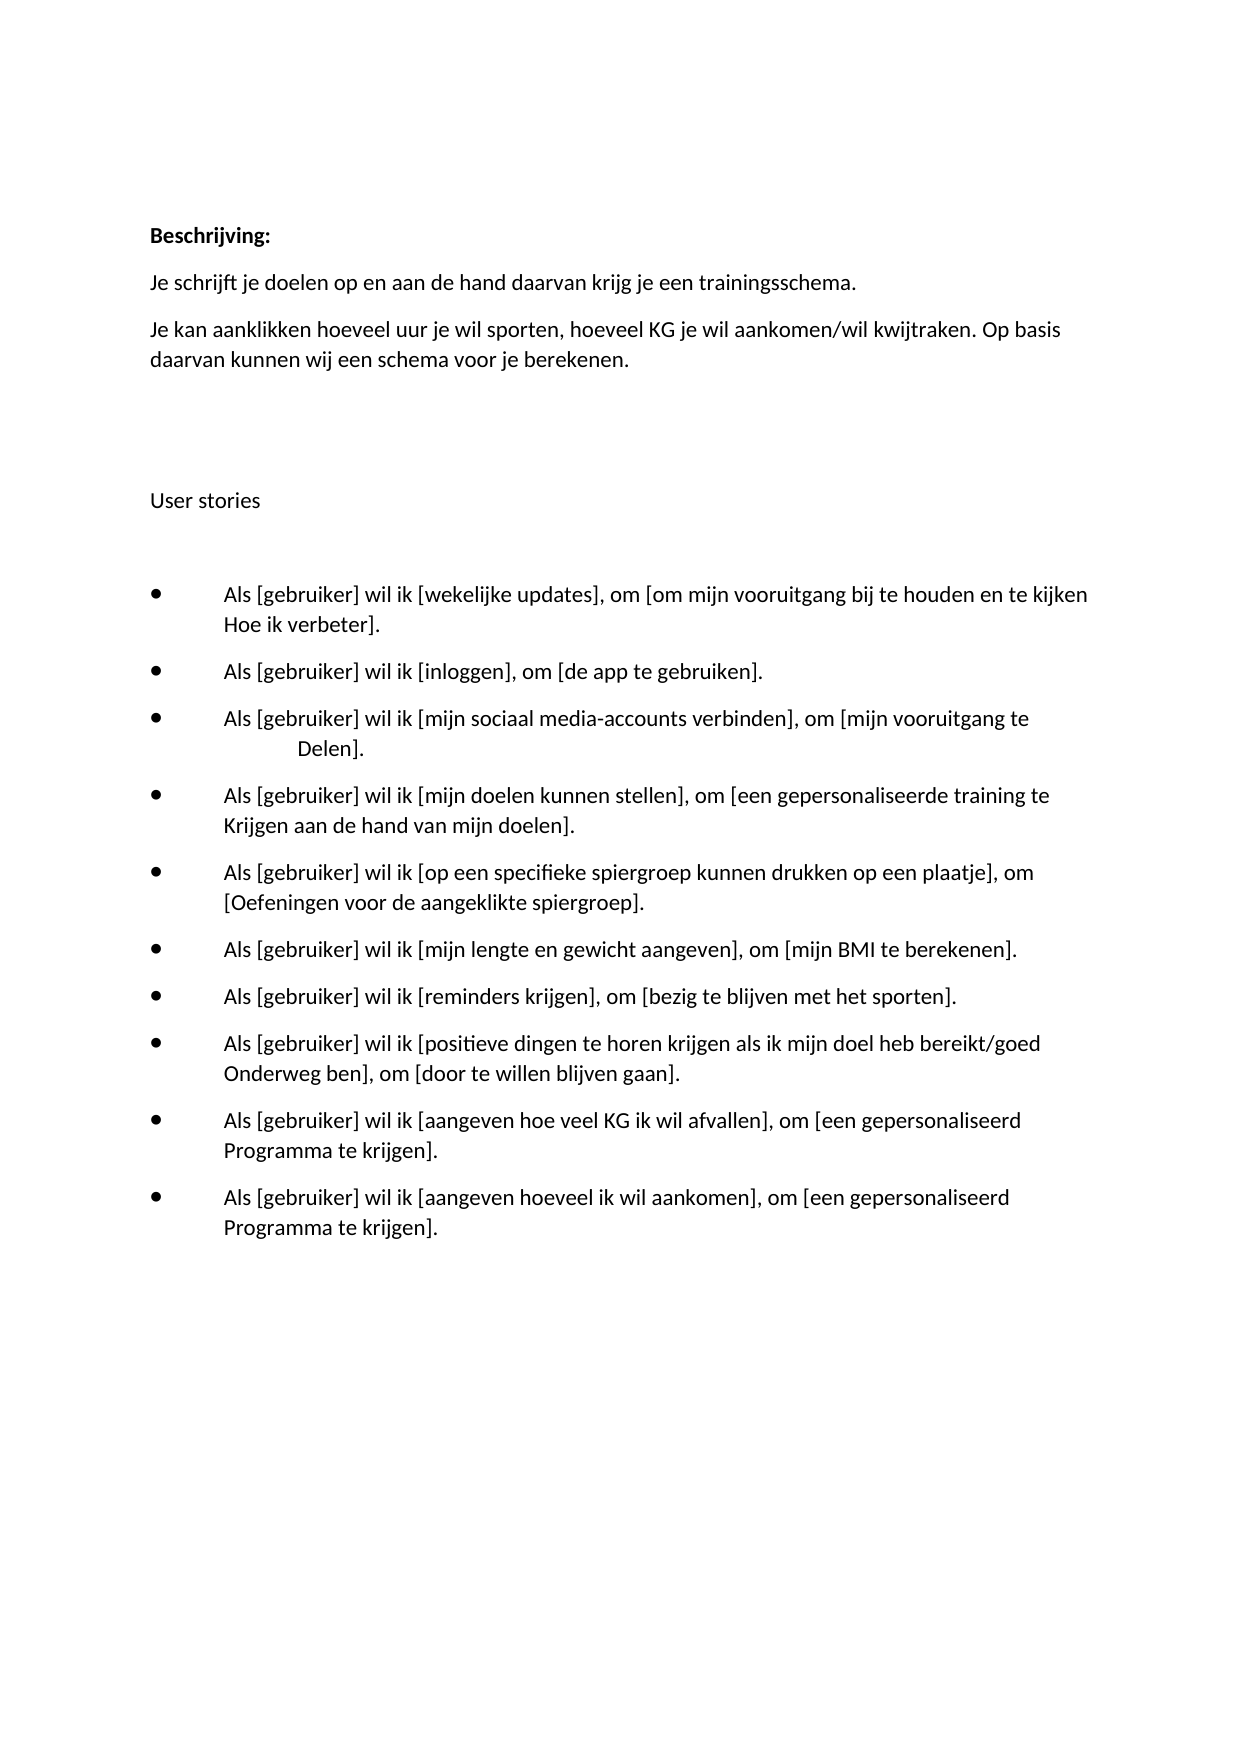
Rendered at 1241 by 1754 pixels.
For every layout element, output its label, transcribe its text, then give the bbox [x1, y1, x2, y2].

text ⦁ Als [gebruiker] wil ik [inloggen], om [de app te gebruiken]. [150, 657, 1090, 685]
text ⦁ Als [gebruiker] wil ik [op een specifieke spiergroep kunnen drukken op een plaatje], om [Oefeningen voor de aangeklikte spiergroep]. [150, 858, 1090, 916]
text ⦁ Als [gebruiker] wil ik [aangeven hoe veel KG ik wil afvallen], om [een gepersonaliseerd Programma te krijgen]. [150, 1106, 1090, 1164]
text ⦁ Als [gebruiker] wil ik [reminders krijgen], om [bezig te blijven met het sporten]. [150, 982, 1090, 1010]
text ⦁ Als [gebruiker] wil ik [mijn lengte en gewicht aangeven], om [mijn BMI te berekenen]. [150, 935, 1090, 963]
text Beschrijving: [150, 222, 1090, 249]
text User stories [150, 486, 1090, 514]
text ⦁ Als [gebruiker] wil ik [mijn doelen kunnen stellen], om [een gepersonaliseerde training te Krijgen aan de hand van mijn doelen]. [150, 781, 1090, 839]
text ⦁ Als [gebruiker] wil ik [aangeven hoeveel ik wil aankomen], om [een gepersonaliseerd Programma te krijgen]. [150, 1183, 1090, 1241]
text Je kan aanklikken hoeveel uur je wil sporten, hoeveel KG je wil aankomen/wil kwijtraken. Op basis daarvan kunnen wij een schema voor je berekenen. [150, 315, 1090, 373]
text ⦁ Als [gebruiker] wil ik [positieve dingen te horen krijgen als ik mijn doel heb bereikt/goed Onderweg ben], om [door te willen blijven gaan]. [150, 1029, 1090, 1087]
text ⦁ Als [gebruiker] wil ik [wekelijke updates], om [om mijn vooruitgang bij te houden en te kijken Hoe ik verbeter]. [150, 580, 1090, 638]
text Je schrijft je doelen op en aan de hand daarvan krijg je een trainingsschema. [150, 268, 1090, 296]
text ⦁ Als [gebruiker] wil ik [mijn sociaal media-accounts verbinden], om [mijn vooruitgang te Delen]. [150, 704, 1090, 762]
